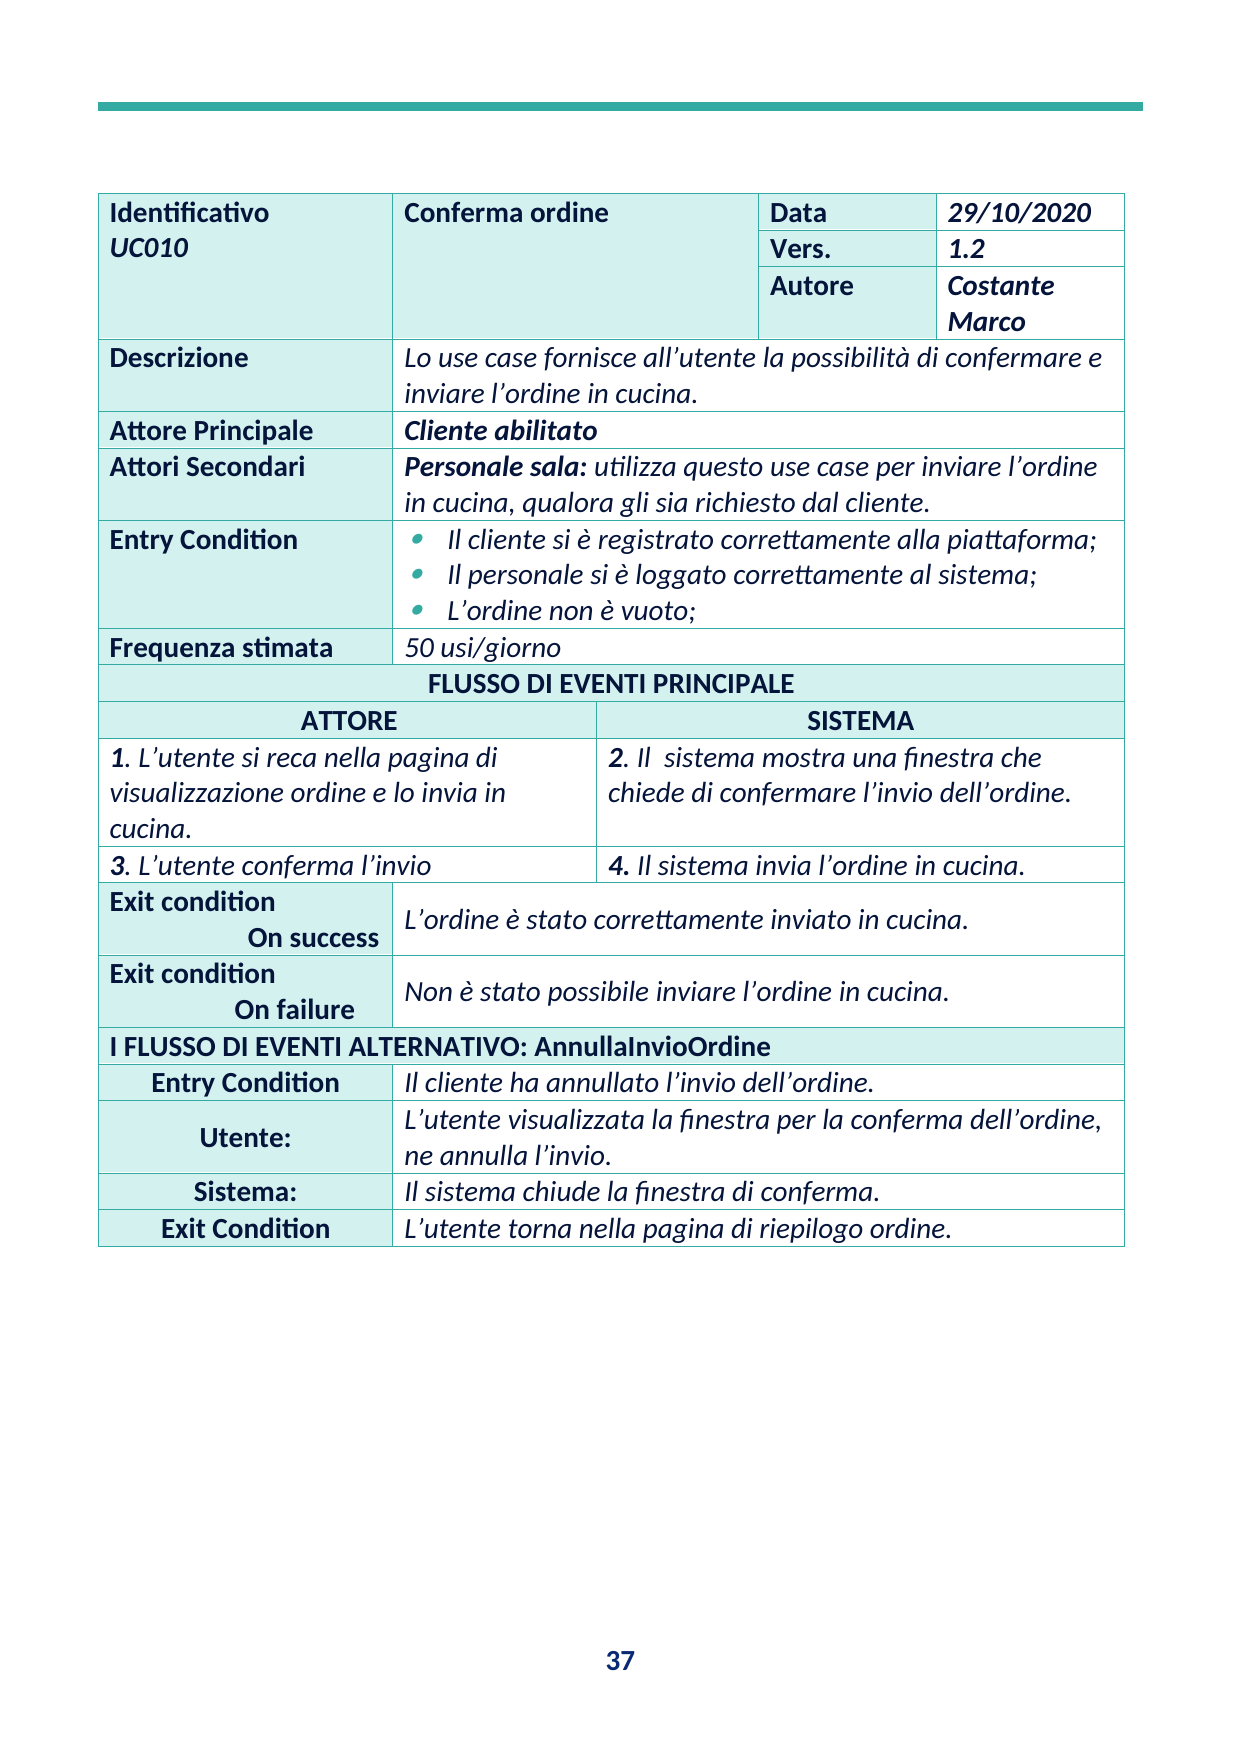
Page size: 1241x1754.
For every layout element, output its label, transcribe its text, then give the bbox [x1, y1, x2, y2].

table_cell I FLUSSO DI EVENTI ALTERNATIVO: AnnullaInvioOrdine [99, 1028, 1124, 1063]
table_cell Il cliente si è registrato correttamente alla piattaforma; Il personale si è loggato correttamente al sistema; L’ordine non è vuoto; [393, 521, 1124, 628]
table_cell Utente: [99, 1101, 392, 1172]
table_cell Exit Condition [99, 1210, 392, 1246]
table_cell 1.2 [937, 231, 1124, 266]
table_cell Exit condition On success [99, 883, 392, 954]
table_header Identificativo UC010 [99, 194, 392, 338]
table_cell Entry Condition [99, 1065, 392, 1100]
table_cell Entry Condition [99, 521, 392, 628]
table_cell Exit condition On failure [99, 956, 392, 1027]
table_cell ATTORE [99, 702, 596, 738]
table_cell Il sistema chiude la finestra di conferma. [393, 1174, 1124, 1209]
table_cell Autore [759, 267, 936, 338]
table_cell 50 usi/giorno [393, 629, 1124, 664]
table_cell Sistema: [99, 1174, 392, 1209]
table_cell Il cliente ha annullato l’invio dell’ordine. [393, 1065, 1124, 1100]
table_cell Personale sala: utilizza questo use case per inviare l’ordine in cucina, qualora gli sia richiesto dal cliente. [393, 449, 1124, 520]
table_cell Attore Principale [99, 412, 392, 447]
table_header Data [759, 194, 936, 229]
table_cell Attori Secondari [99, 449, 392, 520]
table_header 29/10/2020 [937, 194, 1124, 229]
table_cell Costante Marco [937, 267, 1124, 338]
table_cell Flusso di Eventi Principale [99, 665, 1124, 701]
table_cell 3. L’utente conferma l’invio [99, 847, 596, 882]
table_cell Frequenza stimata [99, 629, 392, 664]
table_header Conferma ordine [393, 194, 758, 338]
table_cell 4. Il sistema invia l’ordine in cucina. [597, 847, 1124, 882]
table_cell SISTEMA [597, 702, 1124, 738]
table_cell L’utente torna nella pagina di riepilogo ordine. [393, 1210, 1124, 1246]
table_cell Descrizione [99, 340, 392, 411]
table_cell L’utente visualizzata la finestra per la conferma dell’ordine, ne annulla l’invio. [393, 1101, 1124, 1172]
table_cell 2. Il sistema mostra una finestra che chiede di confermare l’invio dell’ordine. [597, 739, 1124, 846]
table_cell Lo use case fornisce all’utente la possibilità di confermare e inviare l’ordine in cucina. [393, 340, 1124, 411]
table_cell Non è stato possibile inviare l’ordine in cucina. [393, 956, 1124, 1027]
table_cell Cliente abilitato [393, 412, 1124, 447]
table_cell L’ordine è stato correttamente inviato in cucina. [393, 883, 1124, 954]
table_cell 1. L’utente si reca nella pagina di visualizzazione ordine e lo invia in cucina. [99, 739, 596, 846]
table_cell Vers. [759, 231, 936, 266]
